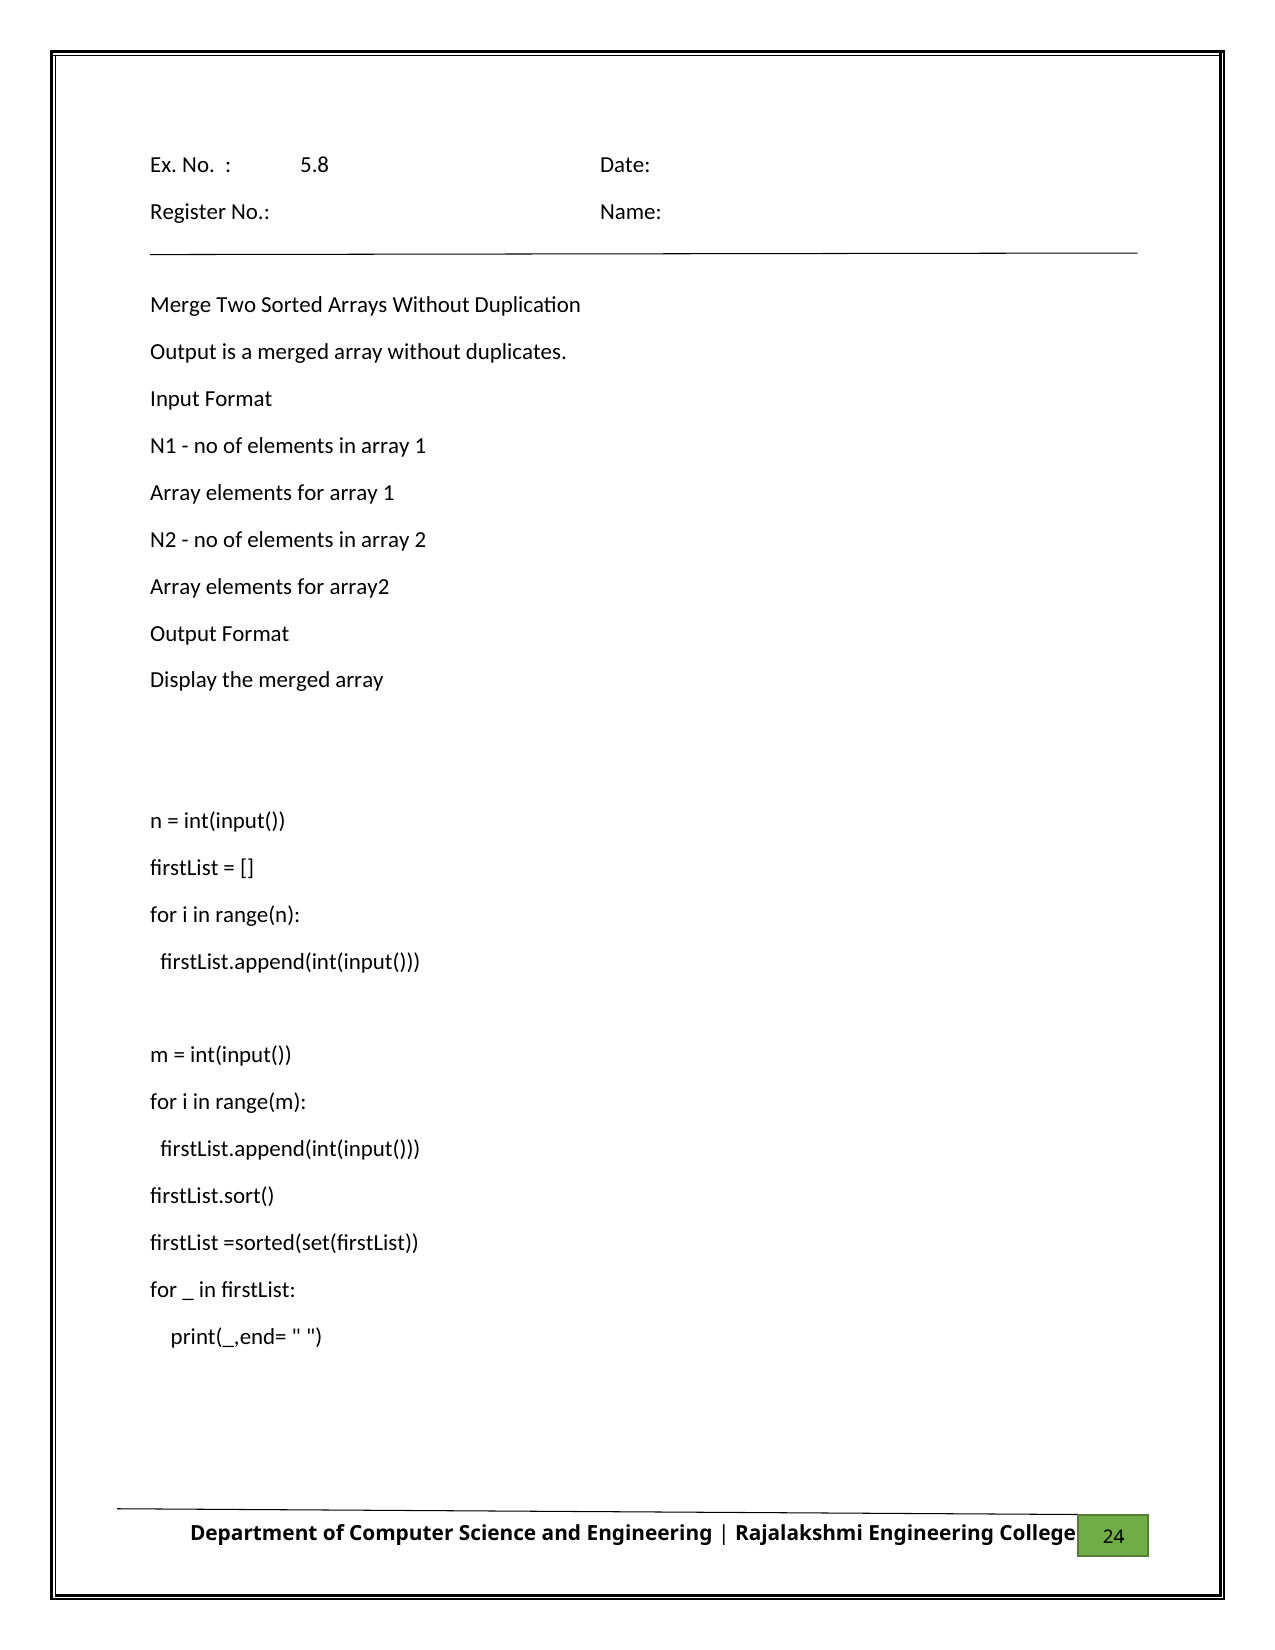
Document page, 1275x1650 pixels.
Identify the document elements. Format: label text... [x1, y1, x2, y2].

text Array elements for array2 [150, 572, 1125, 600]
text m = int(input()) [150, 1041, 1125, 1069]
text firstList.append(int(input())) [150, 947, 1125, 975]
text Ex. No. : 5.8 Date: [150, 150, 1125, 178]
text firstList =sorted(set(firstList)) [150, 1228, 1125, 1256]
text for i in range(m): [150, 1087, 1125, 1116]
text Register No.: Name: [150, 197, 1125, 225]
text Output is a merged array without duplicates. [150, 337, 1125, 366]
text N1 - no of elements in array 1 [150, 431, 1125, 459]
text Array elements for array 1 [150, 478, 1125, 506]
text for i in range(n): [150, 900, 1125, 928]
text Output Format [150, 619, 1125, 647]
text N2 - no of elements in array 2 [150, 525, 1125, 553]
text Input Format [150, 384, 1125, 412]
text print(_,end= " ") [150, 1322, 1125, 1350]
text firstList = [] [150, 853, 1125, 881]
text Display the merged array [150, 666, 1125, 694]
text firstList.sort() [150, 1181, 1125, 1209]
text Merge Two Sorted Arrays Without Duplication [150, 291, 1125, 319]
text for _ in firstList: [150, 1275, 1125, 1303]
text firstList.append(int(input())) [150, 1134, 1125, 1162]
text n = int(input()) [150, 806, 1125, 834]
